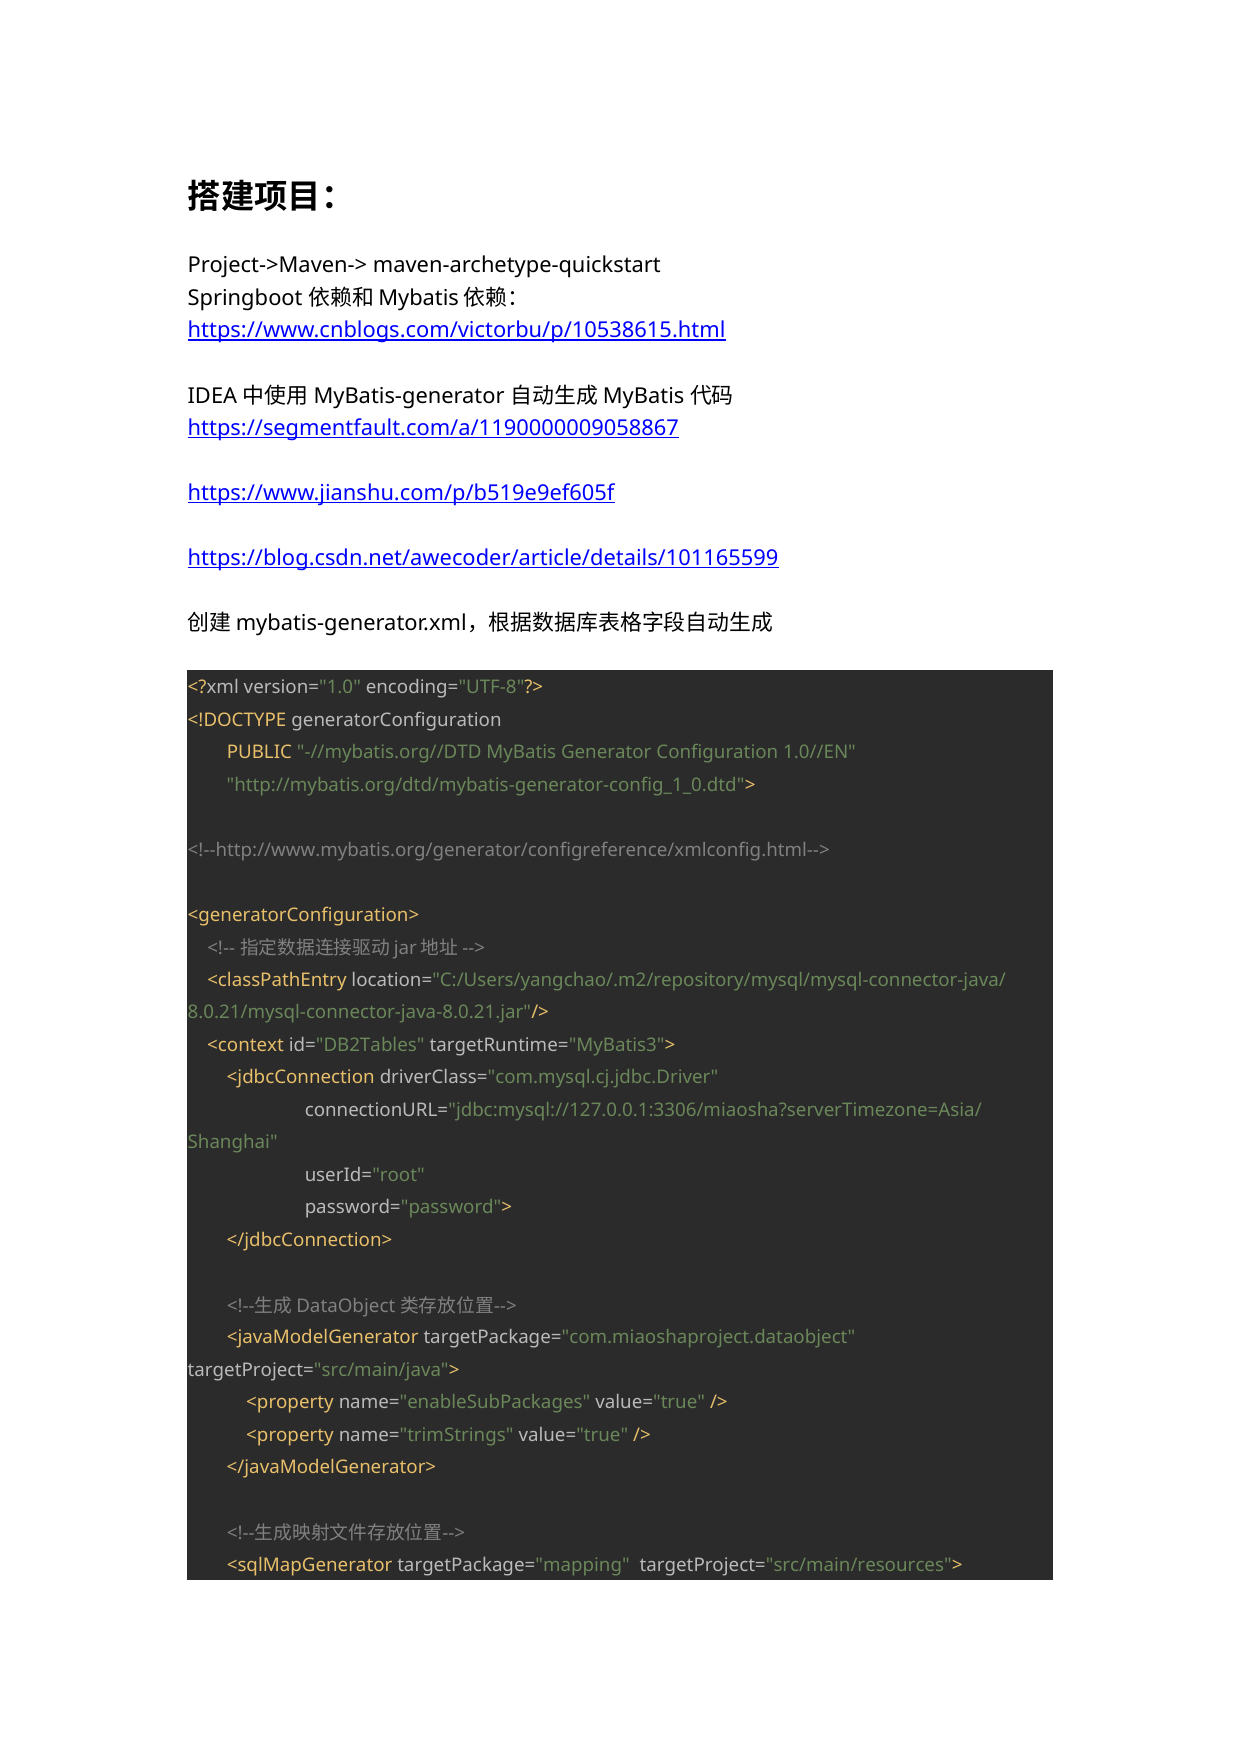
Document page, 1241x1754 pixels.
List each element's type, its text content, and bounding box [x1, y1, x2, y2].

text https://www.cnblogs.com/victorbu/p/10538615.html [187, 313, 1053, 345]
text Springboot 依赖和Mybatis依赖： [187, 280, 1053, 313]
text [187, 670, 1053, 1580]
text IDEA 中使用 MyBatis-generator 自动生成 MyBatis 代码 [187, 378, 1053, 410]
text Project->Maven-> maven-archetype-quickstart [187, 248, 1053, 280]
text https://blog.csdn.net/awecoder/article/details/101165599 [187, 540, 1053, 573]
text https://www.jianshu.com/p/b519e9ef605f [187, 475, 1053, 508]
text 创建mybatis-generator.xml，根据数据库表格字段自动生成 [187, 605, 1053, 638]
text https://segmentfault.com/a/1190000009058867 [187, 410, 1053, 443]
subtitle 搭建项目： [187, 162, 1053, 227]
